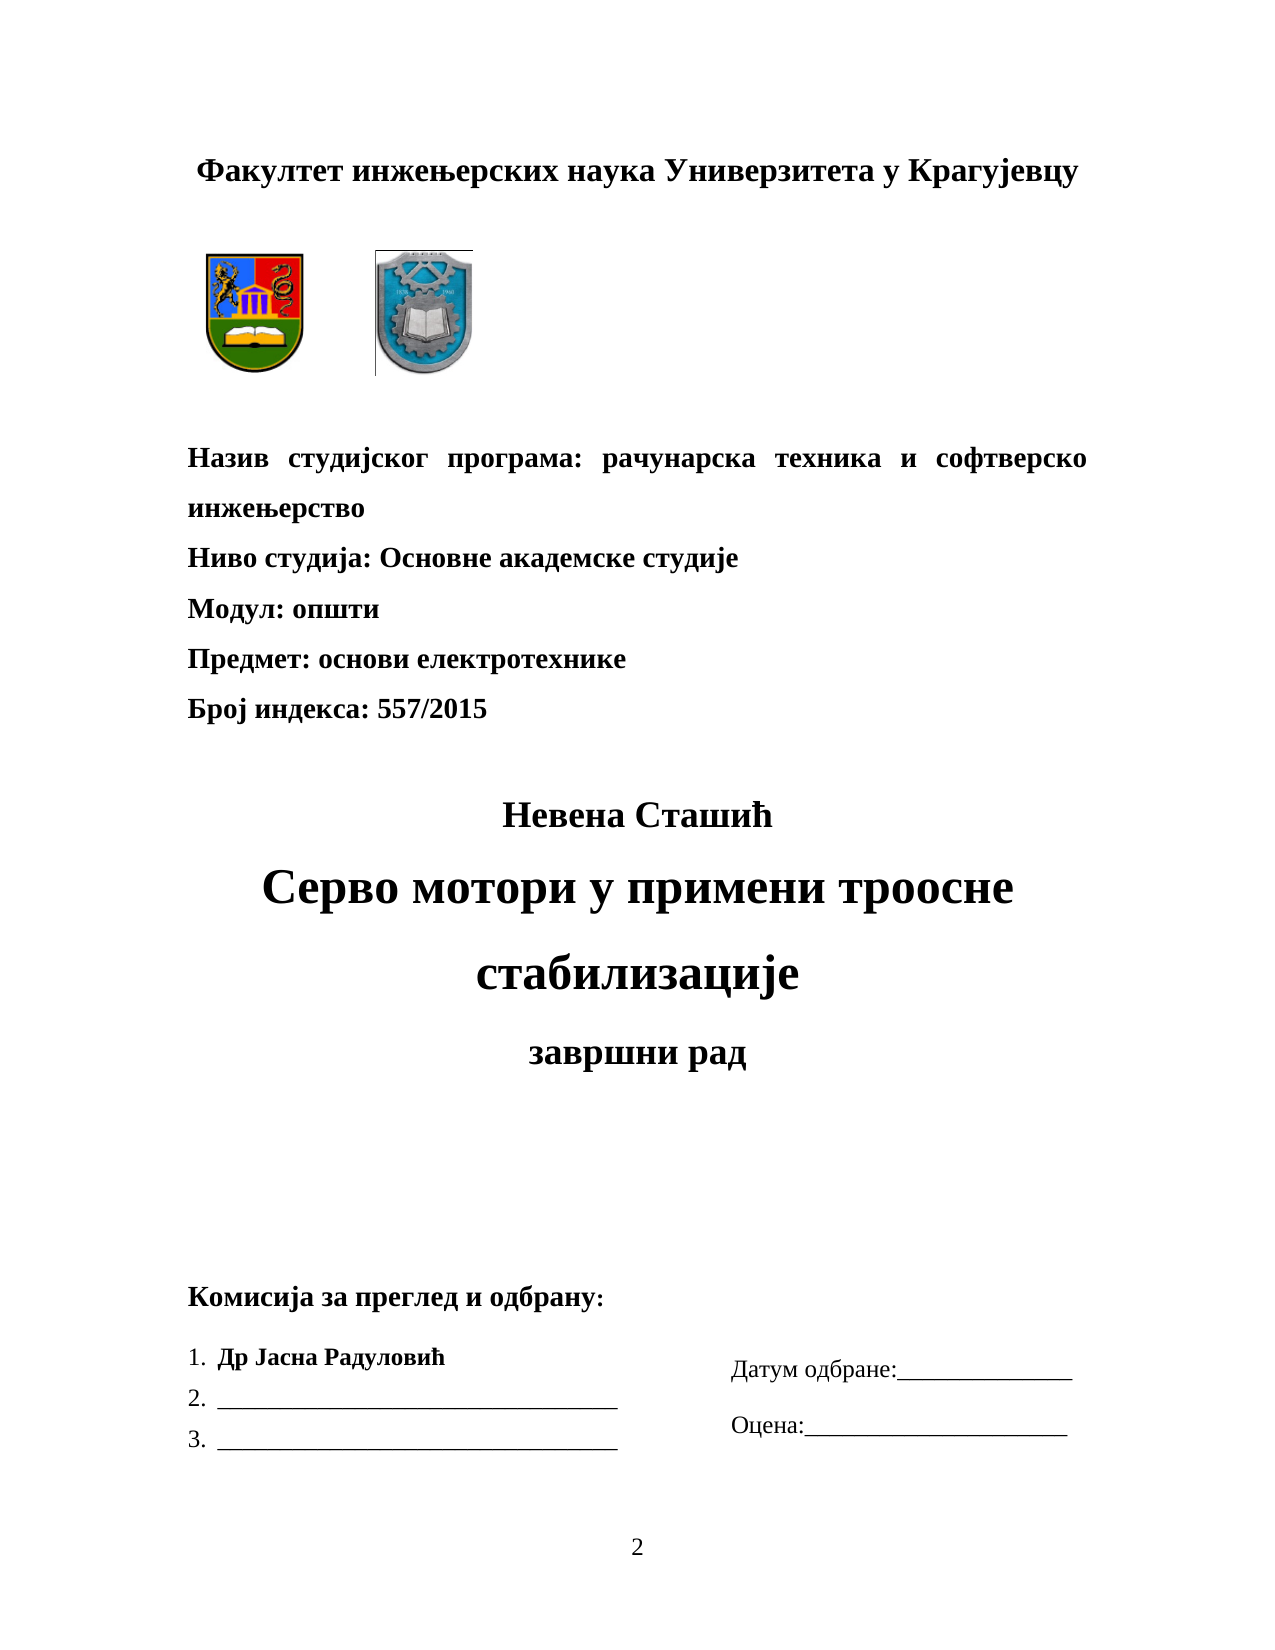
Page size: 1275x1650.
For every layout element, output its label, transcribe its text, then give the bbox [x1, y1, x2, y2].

text завршни рад [187, 1029, 1087, 1072]
table_header Комисија за преглед и одбрану: Др Јасна Радуловић ________________________________ ________________________________ [176, 1266, 719, 1496]
text Факултет инжењерских наука Универзитета у Крагујевцу [187, 150, 1087, 188]
table_header [333, 251, 516, 389]
text Серво мотори у примени троосне стабилизације [187, 857, 1087, 1001]
text Предмет: основи електротехнике [187, 641, 1087, 675]
text Назив студијског програма: рачунарска техника и софтверско инжењерство [187, 440, 1087, 524]
table_header [176, 251, 332, 389]
text Број индекса: 557/2015 [187, 691, 1087, 725]
picture [205, 253, 304, 373]
text Невена Сташић [187, 792, 1087, 835]
picture [375, 250, 473, 376]
text Ниво студија: Основне академске студије [187, 541, 1087, 574]
text Модул: општи [187, 591, 1087, 624]
table_header Датум одбране:______________ Оцена:_____________________ [720, 1266, 1087, 1496]
